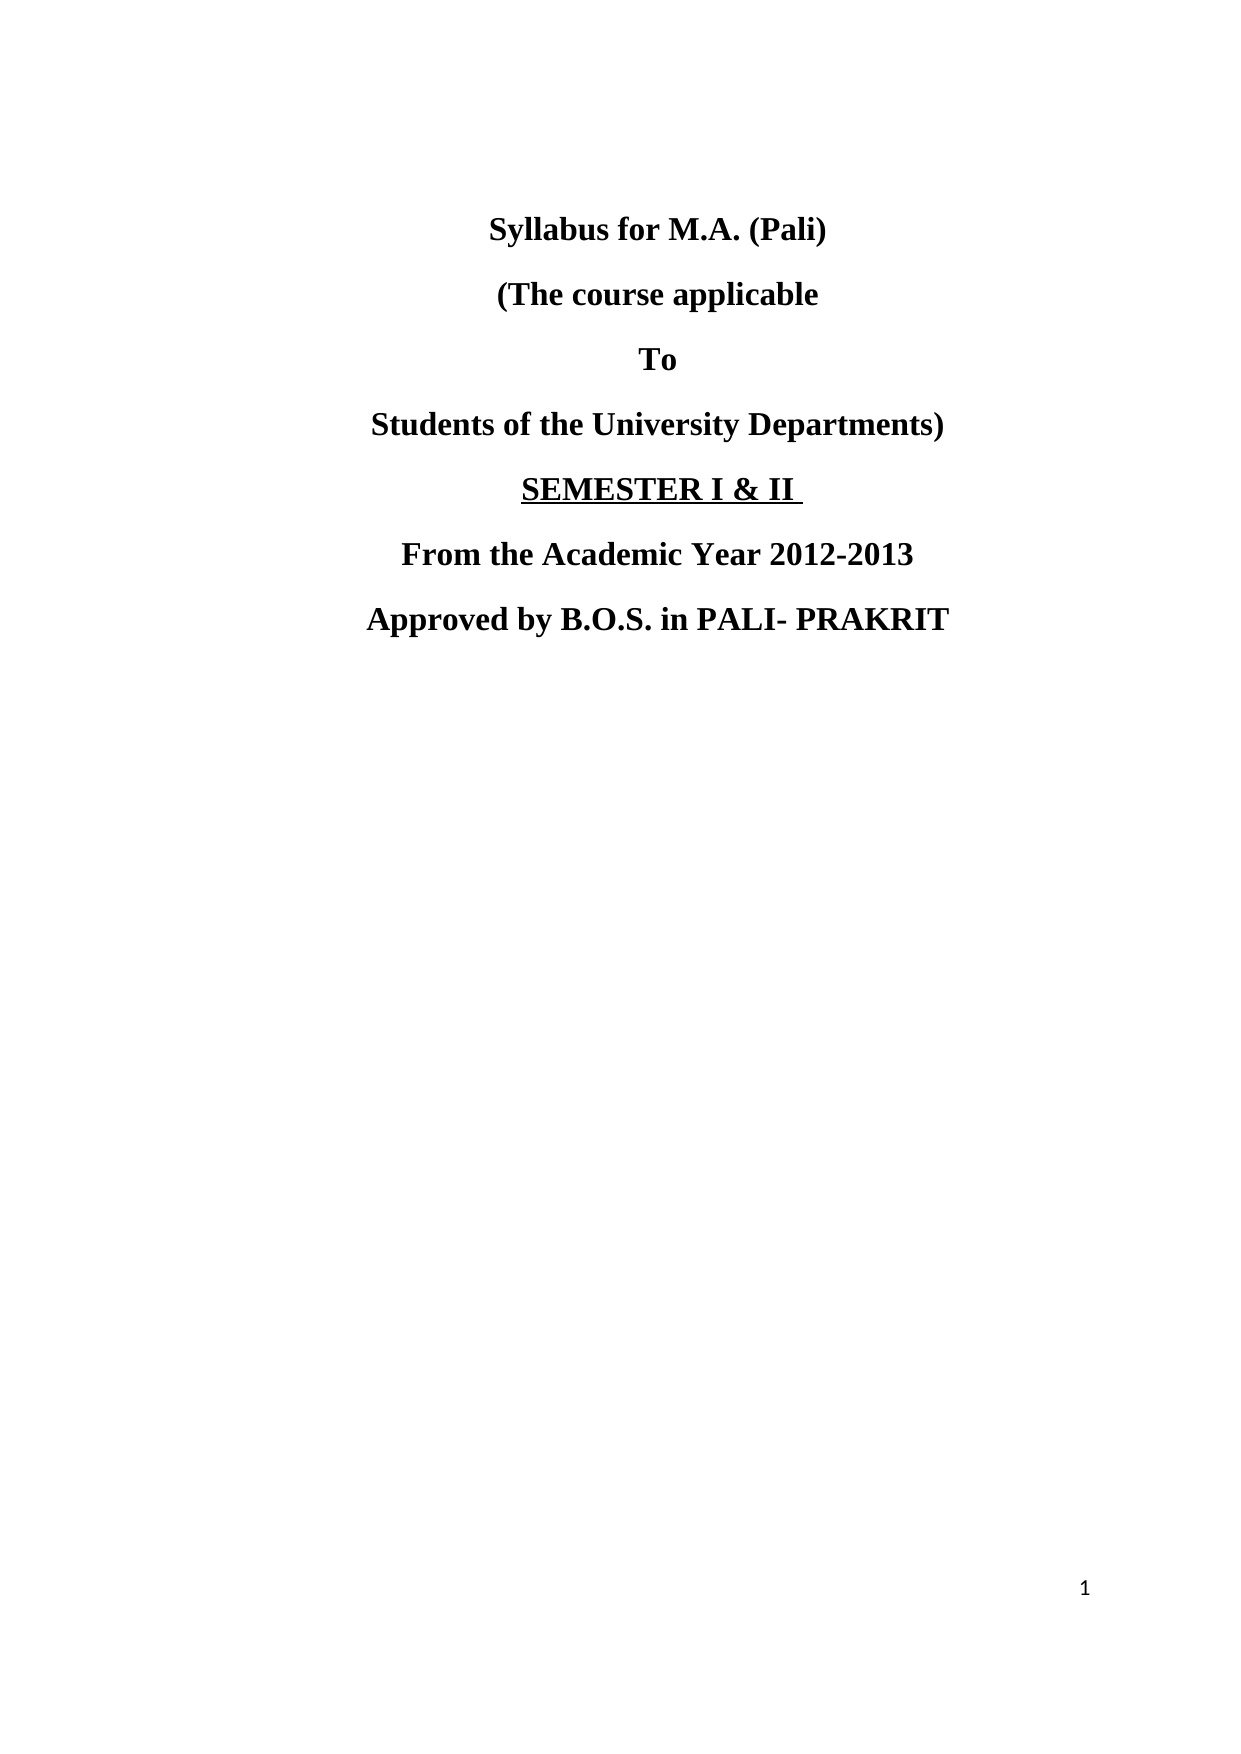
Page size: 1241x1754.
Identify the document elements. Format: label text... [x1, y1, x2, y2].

text Syllabus for M.A. (Pali) [225, 209, 1090, 248]
text (The course applicable [225, 274, 1090, 313]
text Approved by B.O.S. in PALI- prakrit [225, 599, 1090, 637]
text Students of the University Departments) [225, 404, 1090, 442]
text To [225, 339, 1090, 377]
text SEMESTER I & II [225, 469, 1090, 507]
text From the Academic Year 2012-2013 [225, 534, 1090, 572]
